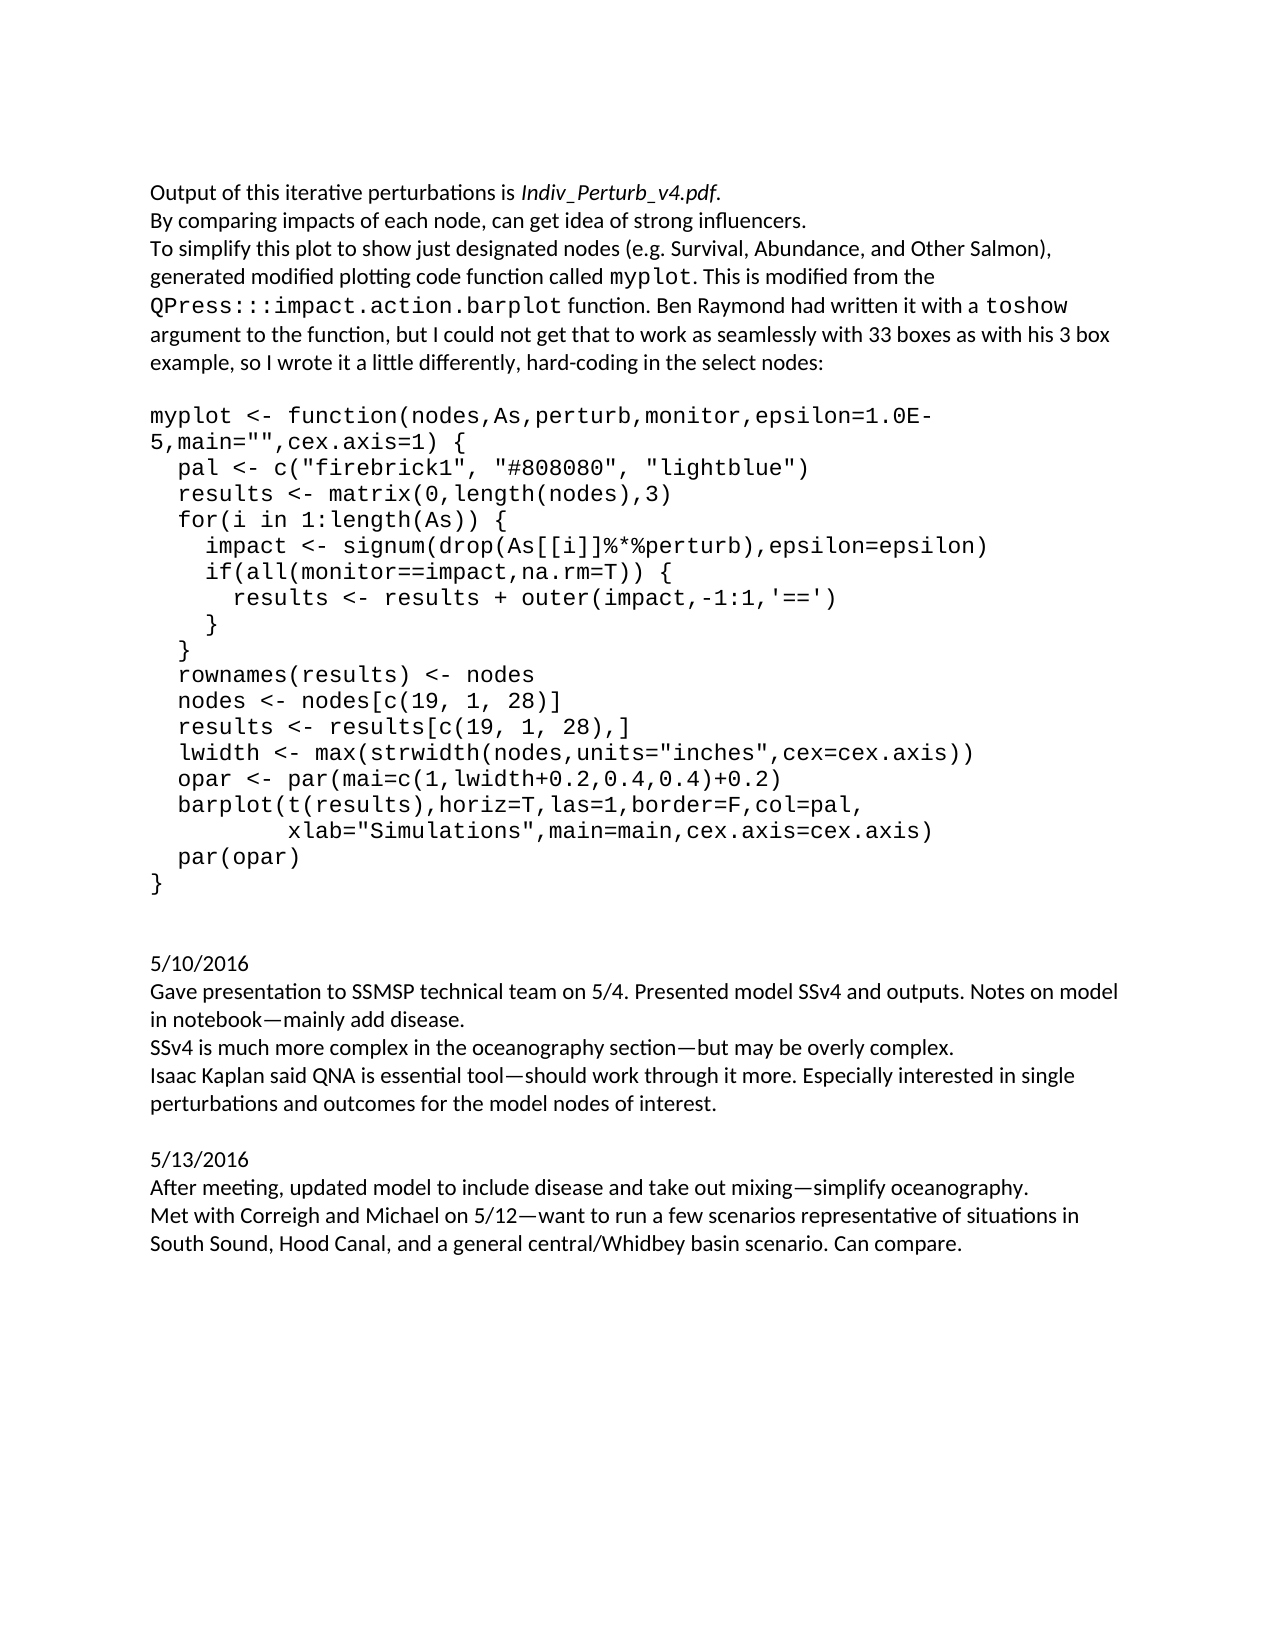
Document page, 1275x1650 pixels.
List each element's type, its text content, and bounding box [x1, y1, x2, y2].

text Isaac Kaplan said QNA is essential tool—should work through it more. Especially interested in single perturbations and outcomes for the model nodes of interest. [150, 1061, 1125, 1117]
text nodes <- nodes[c(19, 1, 28)] [150, 690, 1125, 716]
text for(i in 1:length(As)) { [150, 508, 1125, 534]
text Output of this iterative perturbations is Indiv_Perturb_v4.pdf. [150, 178, 1125, 206]
text results <- matrix(0,length(nodes),3) [150, 482, 1125, 508]
text results <- results[c(19, 1, 28),] [150, 716, 1125, 742]
text barplot(t(results),horiz=T,las=1,border=F,col=pal, [150, 793, 1125, 819]
text Gave presentation to SSMSP technical team on 5/4. Presented model SSv4 and outputs. Notes on model in notebook—mainly add disease. [150, 977, 1125, 1033]
text myplot <- function(nodes,As,perturb,monitor,epsilon=1.0E-5,main="",cex.axis=1) { [150, 404, 1125, 456]
text } [150, 871, 1125, 897]
text rownames(results) <- nodes [150, 664, 1125, 690]
text lwidth <- max(strwidth(nodes,units="inches",cex=cex.axis)) [150, 742, 1125, 768]
text 5/10/2016 [150, 949, 1125, 977]
text } [150, 612, 1125, 638]
text To simplify this plot to show just designated nodes (e.g. Survival, Abundance, and Other Salmon), generated modified plotting code function called myplot. This is modified from the QPress:::impact.action.barplot function. Ben Raymond had written it with a toshow argument to the function, but I could not get that to work as seamlessly with 33 boxes as with his 3 box example, so I wrote it a little differently, hard-coding in the select nodes: [150, 234, 1125, 376]
text if(all(monitor==impact,na.rm=T)) { [150, 560, 1125, 586]
text } [150, 638, 1125, 664]
text Met with Correigh and Michael on 5/12—want to run a few scenarios representative of situations in South Sound, Hood Canal, and a general central/Whidbey basin scenario. Can compare. [150, 1201, 1125, 1257]
text By comparing impacts of each node, can get idea of strong influencers. [150, 206, 1125, 234]
text 5/13/2016 [150, 1145, 1125, 1173]
text par(opar) [150, 845, 1125, 871]
text xlab="Simulations",main=main,cex.axis=cex.axis) [150, 819, 1125, 845]
text pal <- c("firebrick1", "#808080", "lightblue") [150, 456, 1125, 482]
text opar <- par(mai=c(1,lwidth+0.2,0.4,0.4)+0.2) [150, 768, 1125, 793]
text SSv4 is much more complex in the oceanography section—but may be overly complex. [150, 1033, 1125, 1061]
text results <- results + outer(impact,-1:1,'==') [150, 586, 1125, 612]
text After meeting, updated model to include disease and take out mixing—simplify oceanography. [150, 1173, 1125, 1201]
text impact <- signum(drop(As[[i]]%*%perturb),epsilon=epsilon) [150, 534, 1125, 560]
